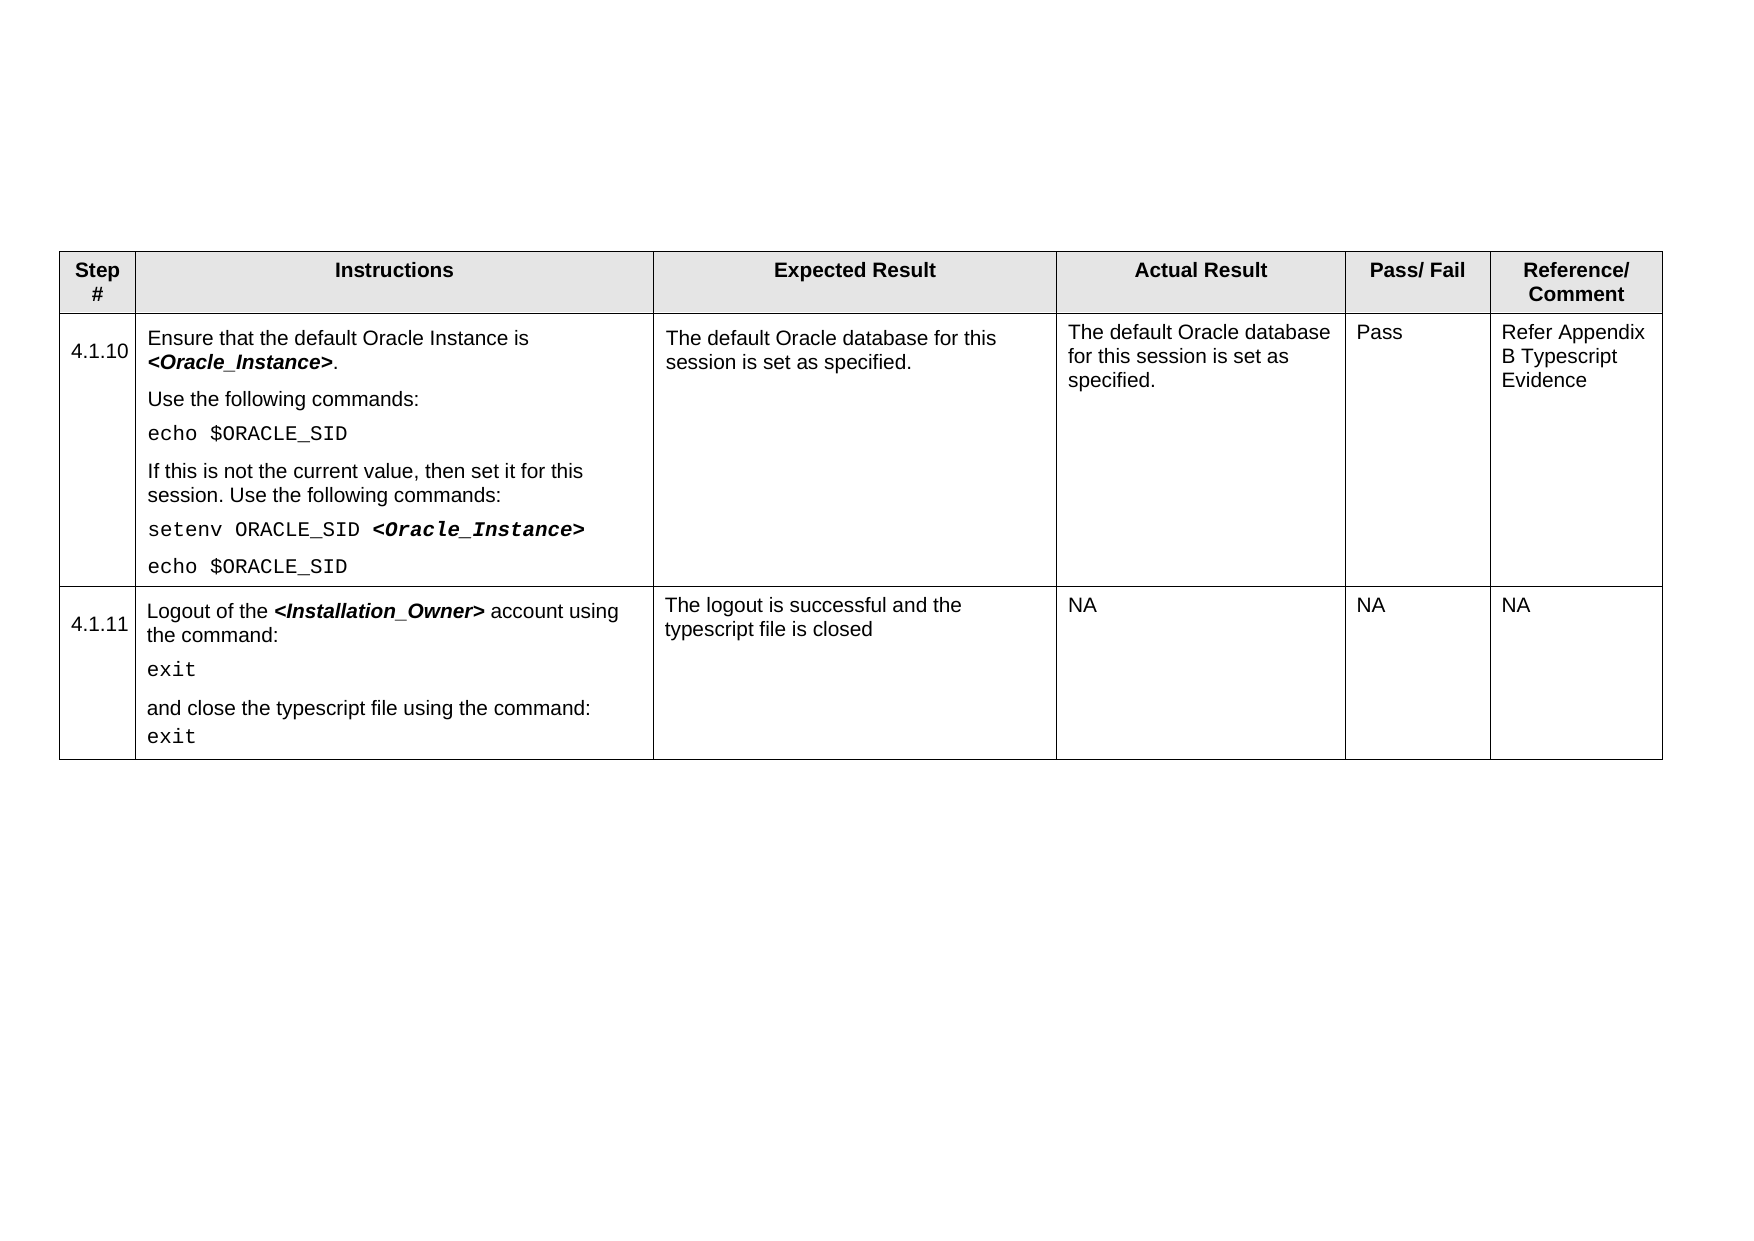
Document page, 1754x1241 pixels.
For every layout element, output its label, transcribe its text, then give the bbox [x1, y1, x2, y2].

table_cell [60, 314, 135, 586]
table_header Instructions [136, 252, 653, 312]
table_cell Logout of the <Installation_Owner> account using the command: exit and close the typescript file using the command: exit [136, 587, 653, 759]
table_cell The default Oracle database for this session is set as specified. [1057, 314, 1345, 586]
table_cell Pass [1346, 314, 1490, 586]
table_cell Ensure that the default Oracle Instance is <Oracle_Instance>. Use the following commands: echo $ORACLE_ If this is not the current value, then set it for this session. Use the following commands: setenv ORACLE_ <Oracle_Instance> echo $ORACLE_ [136, 314, 653, 586]
table_header Pass/ Fail [1346, 252, 1490, 312]
table_cell The default Oracle database for this session is set as specified. [654, 314, 1056, 586]
table_cell The logout is successful and the typescript file is closed [654, 587, 1056, 759]
table_cell Refer Appendix B Typescript Evidence [1491, 314, 1662, 586]
table_header Step # [60, 252, 135, 312]
table_cell NA [1346, 587, 1490, 759]
table_header Reference/ Comment [1491, 252, 1662, 312]
table_cell NA [1057, 587, 1345, 759]
table_cell [60, 587, 135, 759]
table_header Actual Result [1057, 252, 1345, 312]
table_header Expected Result [654, 252, 1056, 312]
table_cell NA [1491, 587, 1662, 759]
